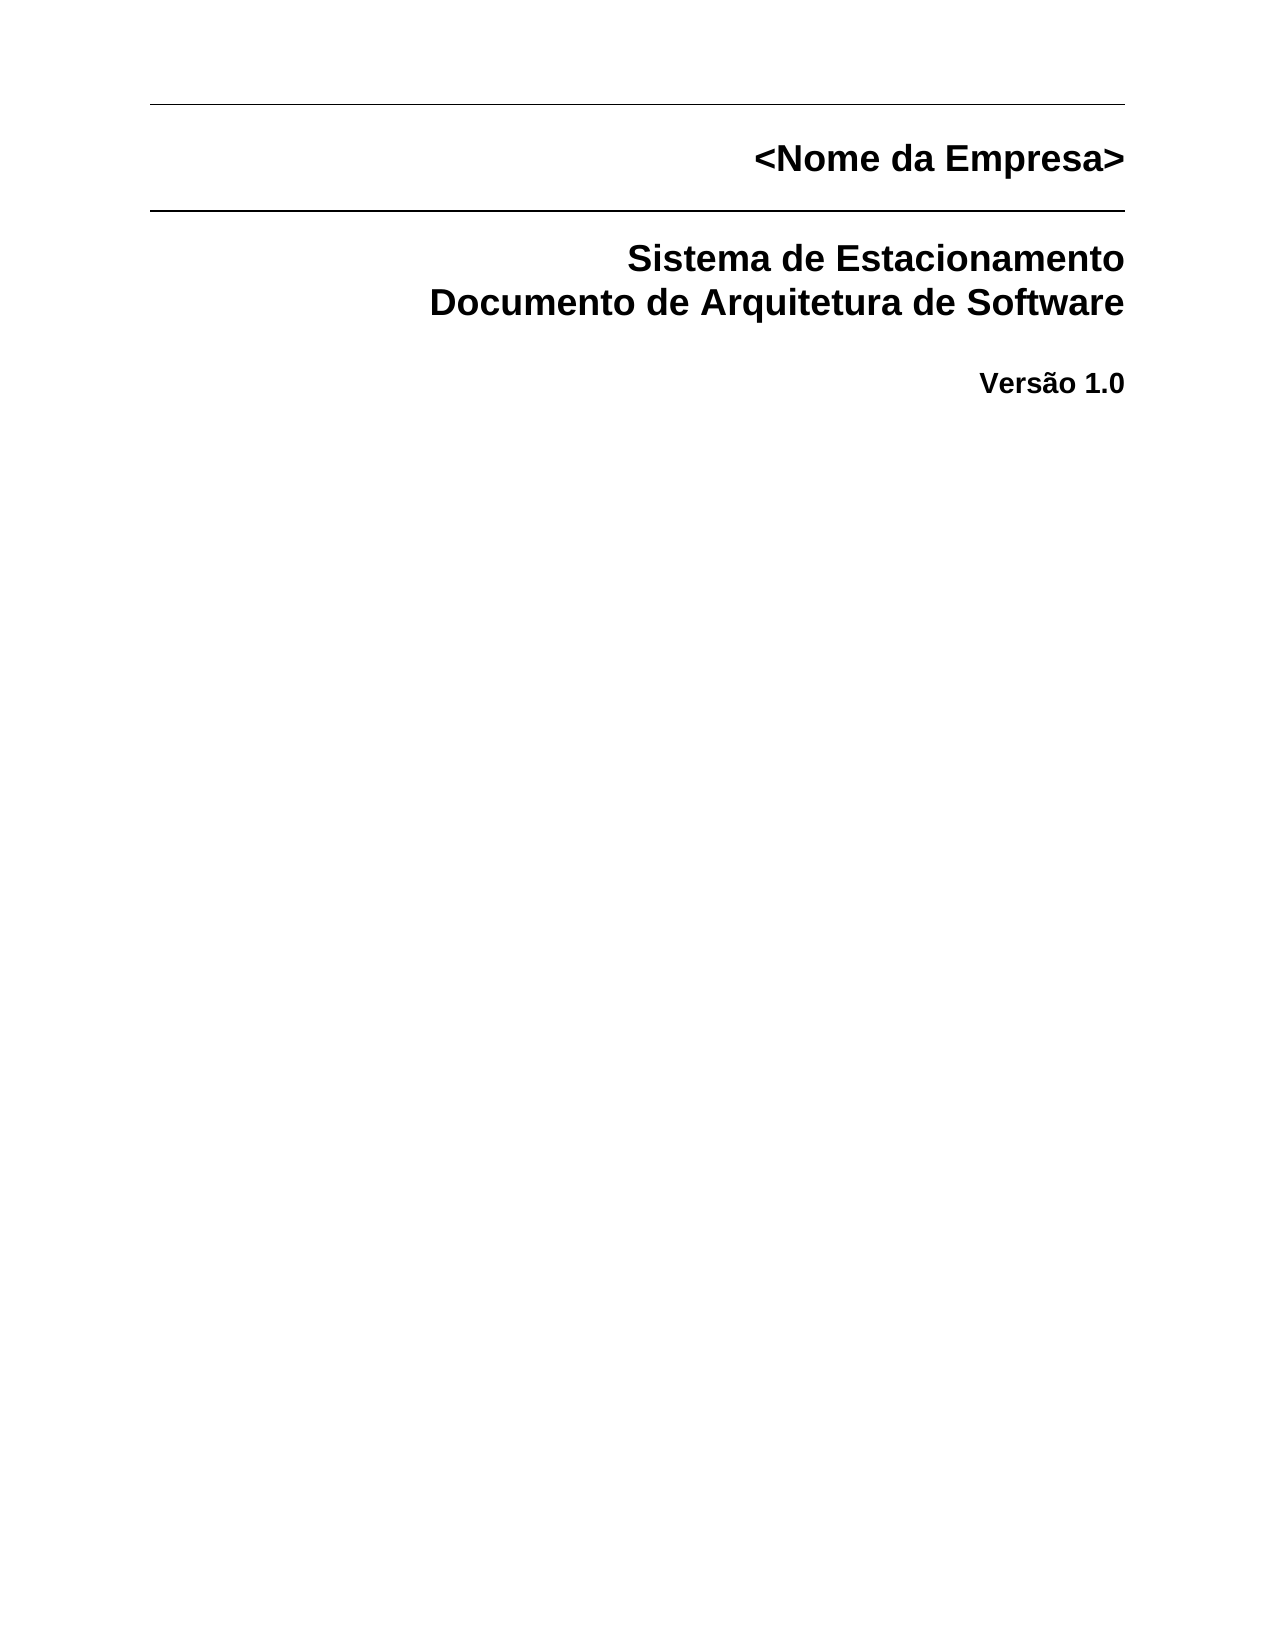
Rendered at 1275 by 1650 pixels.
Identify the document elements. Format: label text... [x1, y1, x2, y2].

title Documento de Arquitetura de Software [150, 280, 1125, 323]
title Sistema de Estacionamento [150, 237, 1125, 280]
title Versão 1.0 [150, 366, 1125, 399]
